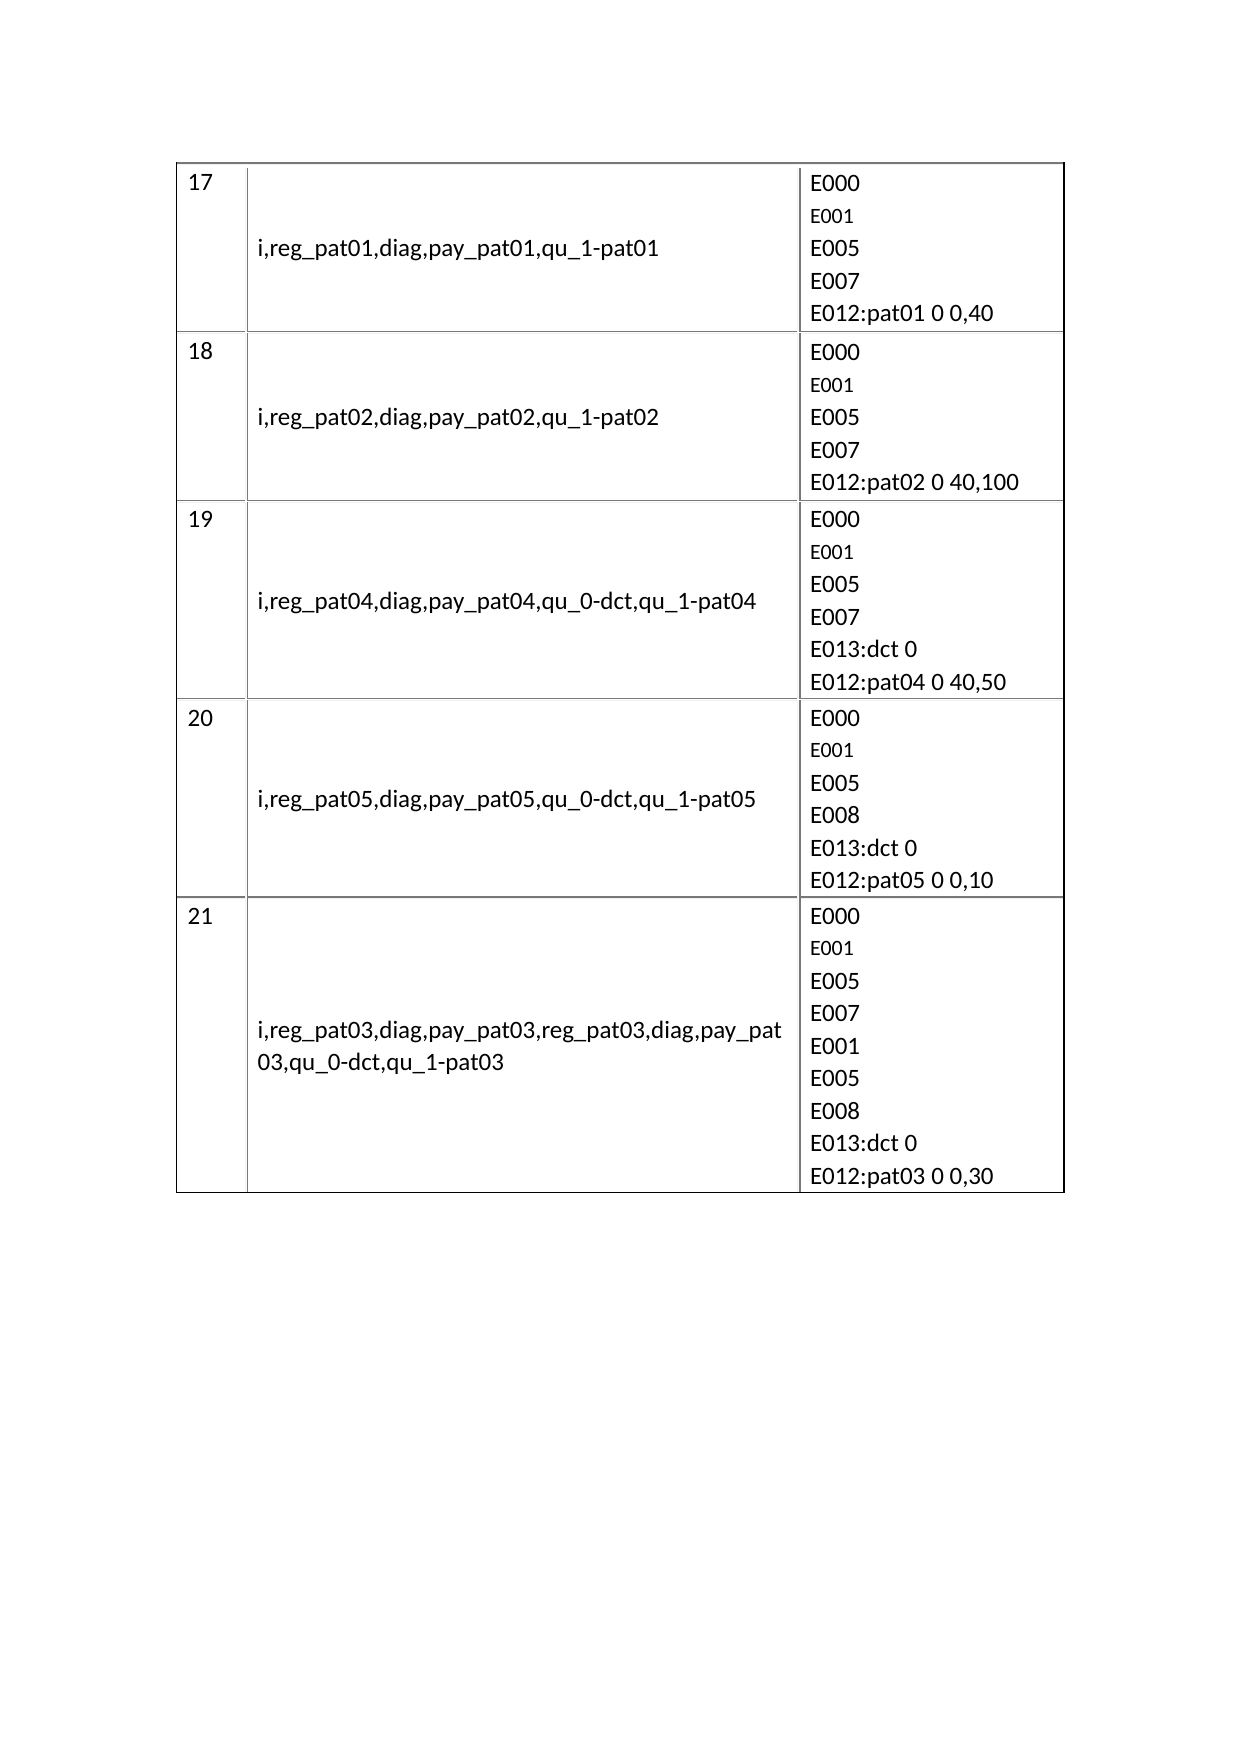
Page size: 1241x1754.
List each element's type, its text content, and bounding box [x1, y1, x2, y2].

table_cell 20 [177, 701, 245, 896]
table_cell E000 E001 E005 E007 E012:pat02 0 40,100 [801, 334, 1063, 499]
table_cell E000 E001 E005 E007 E012:pat01 0 0,40 [799, 165, 1063, 331]
table_cell i,reg_pat02,diag,pay_pat02,qu_1-pat02 [248, 334, 797, 499]
table_cell E000 E001 E005 E007 E001 E005 E008 E013:dct 0 E012:pat03 0 0,30 [801, 899, 1063, 1192]
table_cell 18 [177, 334, 245, 499]
table_cell i,reg_pat01,diag,pay_pat01,qu_1-pat01 [246, 164, 799, 331]
table_cell E000 E001 E005 E008 E013:dct 0 E012:pat05 0 0,10 [801, 701, 1063, 896]
table_cell 19 [177, 503, 245, 698]
table_cell i,reg_pat05,diag,pay_pat05,qu_0-dct,qu_1-pat05 [248, 701, 797, 896]
table_cell E000 E001 E005 E007 E013:dct 0 E012:pat04 0 40,50 [801, 503, 1063, 698]
table_cell i,reg_pat03,diag,pay_pat03,reg_pat03,diag,pay_pat03,qu_0-dct,qu_1-pat03 [248, 899, 797, 1192]
table_cell 17 [177, 165, 246, 331]
table_cell 21 [177, 899, 245, 1192]
table_cell i,reg_pat04,diag,pay_pat04,qu_0-dct,qu_1-pat04 [248, 503, 797, 698]
